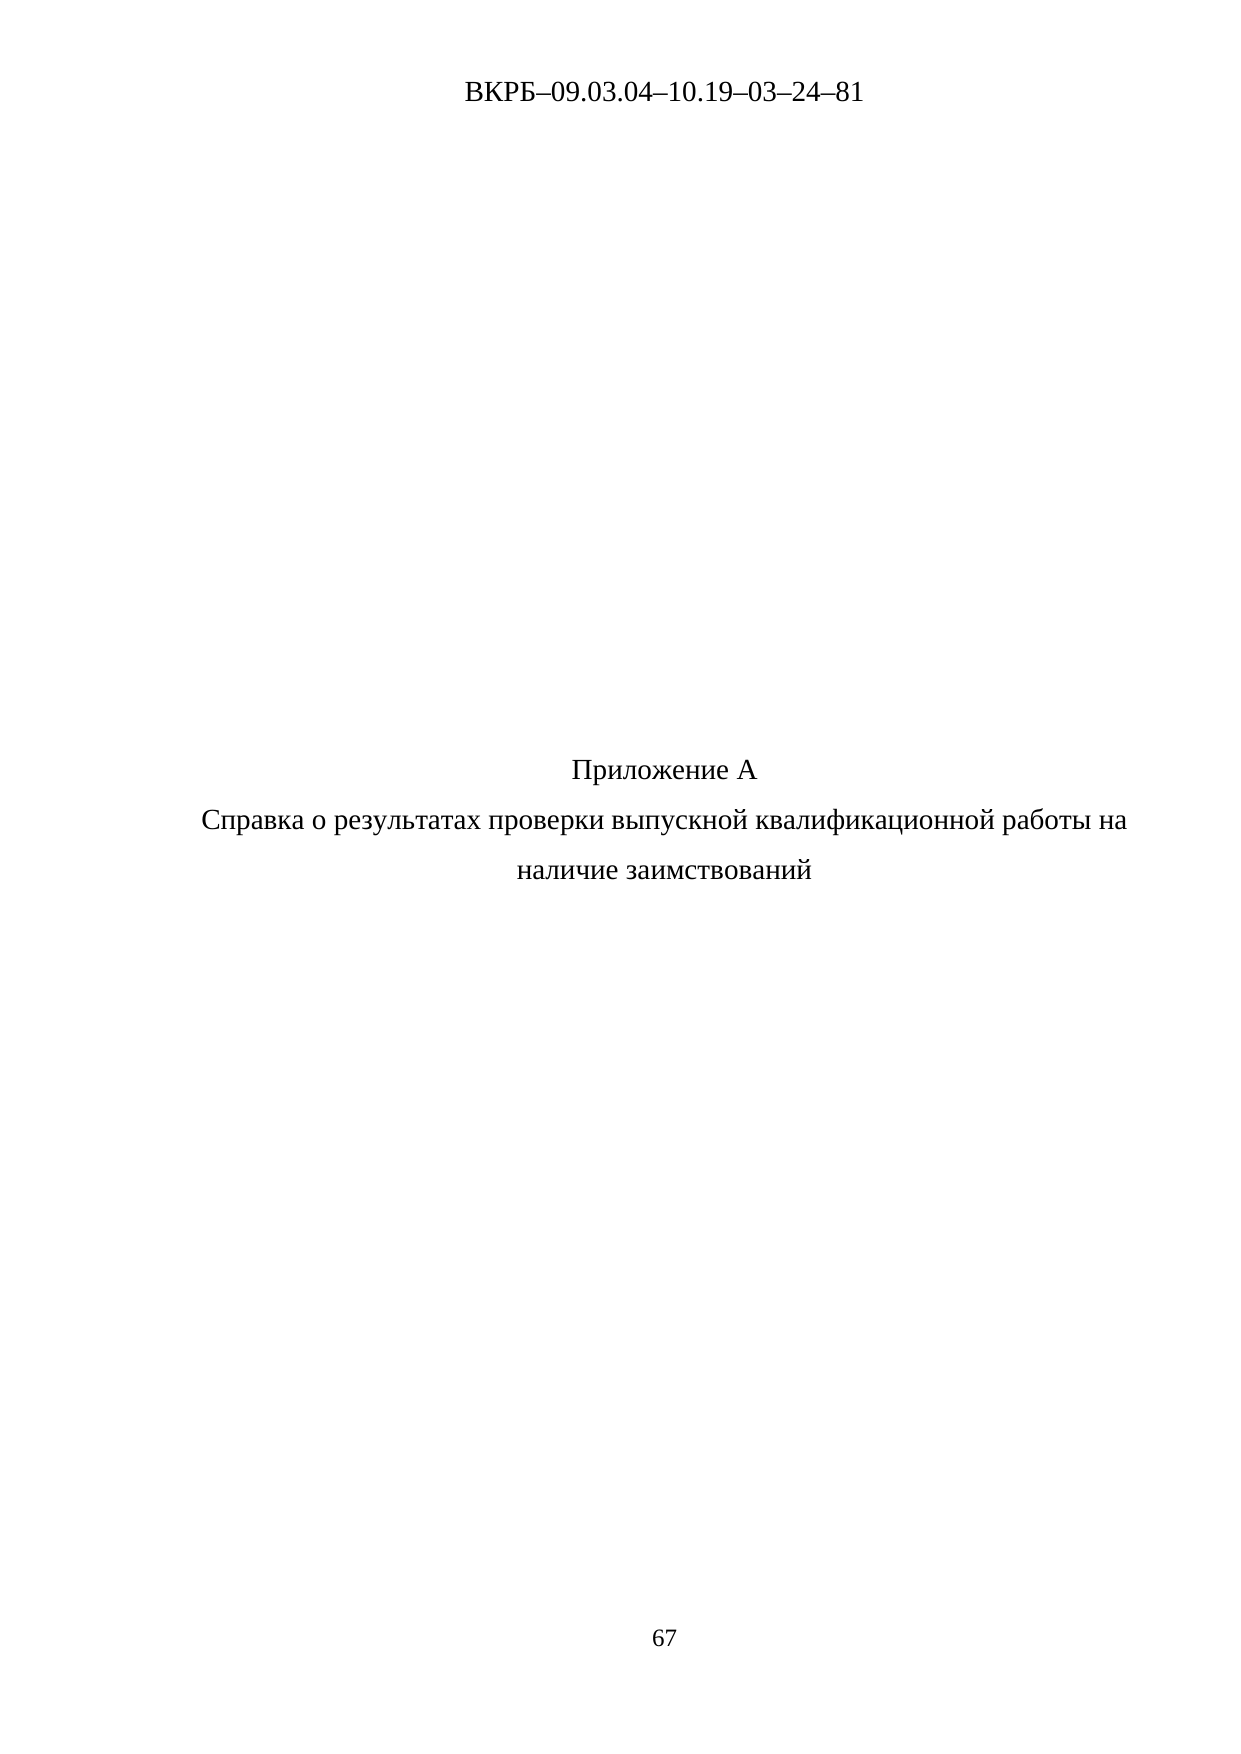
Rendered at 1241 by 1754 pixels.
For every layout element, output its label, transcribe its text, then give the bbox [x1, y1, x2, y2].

subtitle Справка о результатах проверки выпускной квалификационной работы на наличие заимствований [177, 802, 1152, 886]
subtitle Приложение А [177, 752, 1152, 785]
